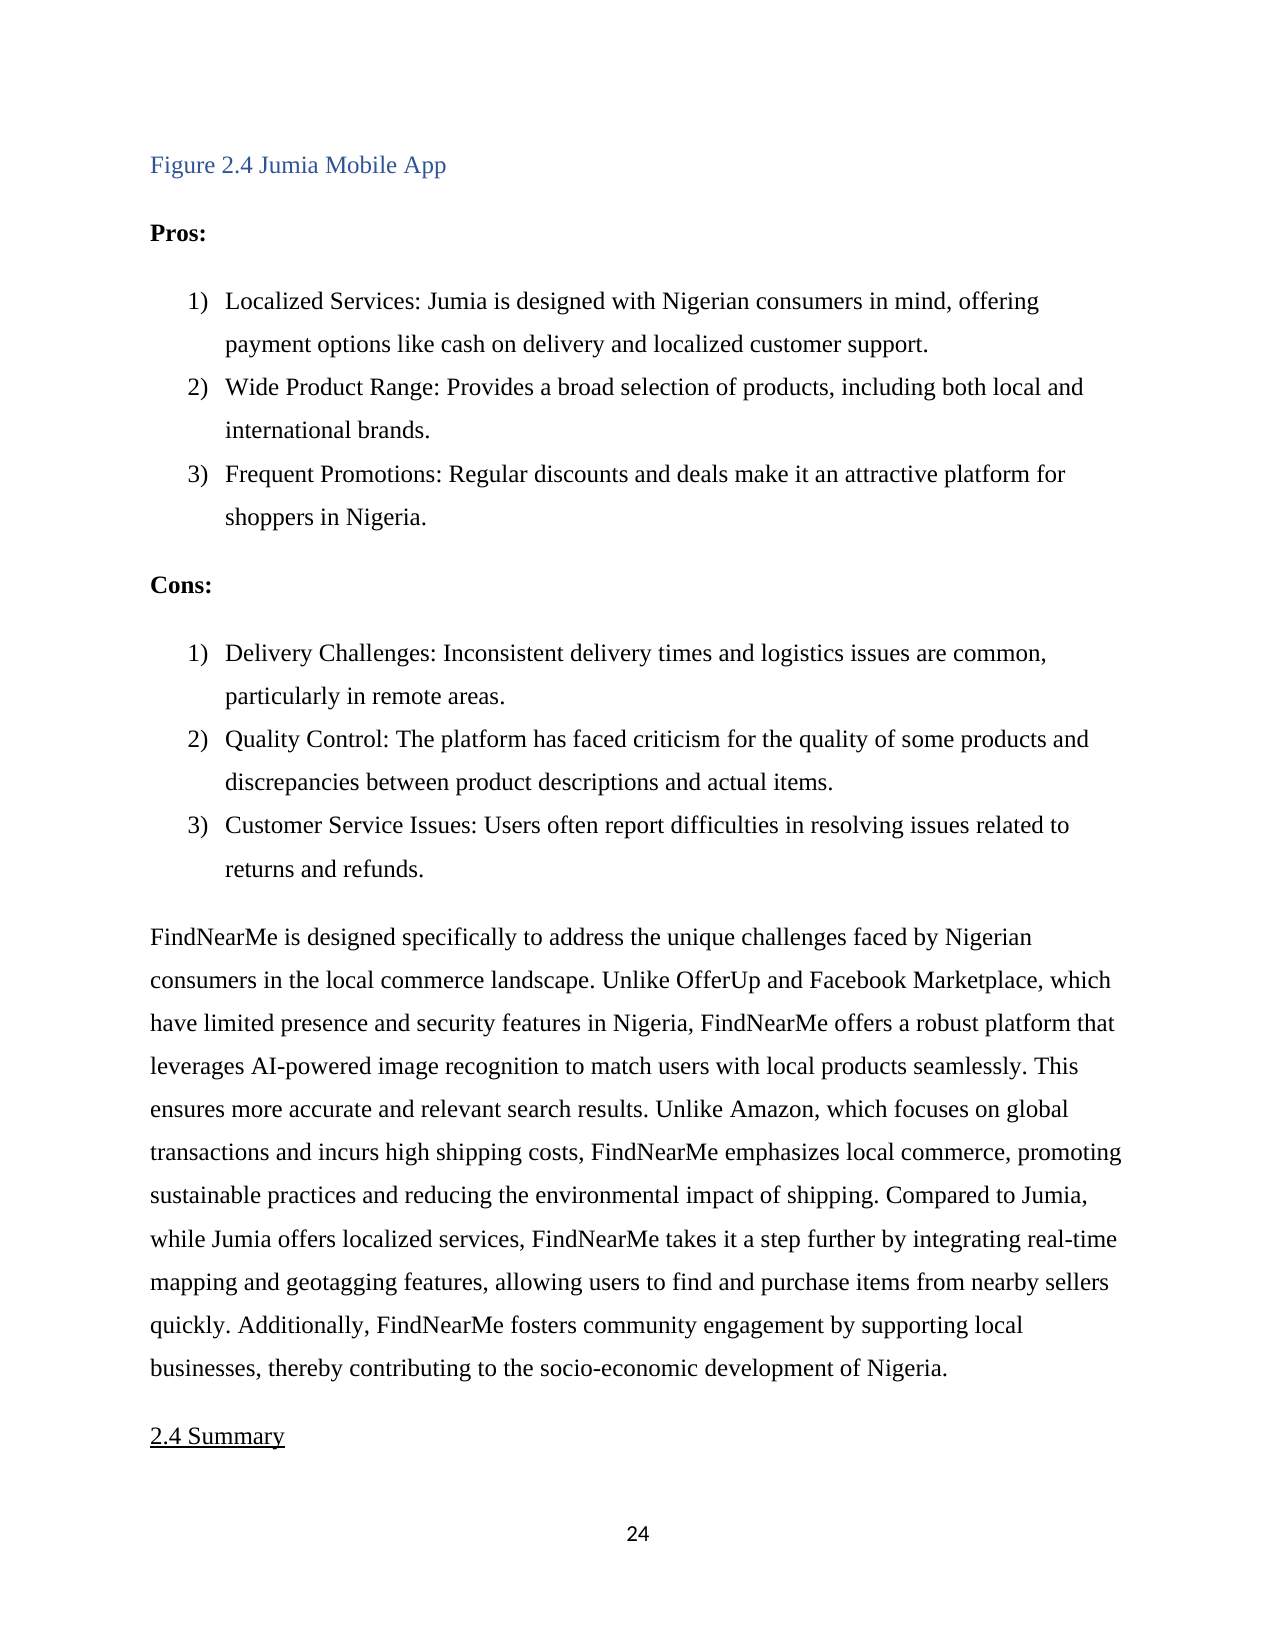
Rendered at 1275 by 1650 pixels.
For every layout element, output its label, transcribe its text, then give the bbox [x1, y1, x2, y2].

text Figure 2.4 Jumia Mobile App [150, 150, 1125, 179]
list Wide Product Range: Provides a broad selection of products, including both local and international brands. [187, 372, 1125, 444]
list Localized Services: Jumia is designed with Nigerian consumers in mind, offering payment options like cash on delivery and localized customer support. [187, 286, 1125, 358]
text FindNearMe is designed specifically to address the unique challenges faced by Nigerian consumers in the local commerce landscape. Unlike OfferUp and Facebook Marketplace, which have limited presence and security features in Nigeria, FindNearMe offers a robust platform that leverages AI-powered image recognition to match users with local products seamlessly. This ensures more accurate and relevant search results. Unlike Amazon, which focuses on global transactions and incurs high shipping costs, FindNearMe emphasizes local commerce, promoting sustainable practices and reducing the environmental impact of shipping. Compared to Jumia, while Jumia offers localized services, FindNearMe takes it a step further by integrating real-time mapping and geotagging features, allowing users to find and purchase items from nearby sellers quickly. Additionally, FindNearMe fosters community engagement by supporting local businesses, thereby contributing to the socio-economic development of Nigeria. [150, 922, 1125, 1382]
list Frequent Promotions: Regular discounts and deals make it an attractive platform for shoppers in Nigeria. [187, 459, 1125, 531]
list Quality Control: The platform has faced criticism for the quality of some products and discrepancies between product descriptions and actual items. [187, 724, 1125, 796]
text Cons: [150, 570, 1125, 599]
text Pros: [150, 218, 1125, 247]
list Delivery Challenges: Inconsistent delivery times and logistics issues are common, particularly in remote areas. [187, 638, 1125, 710]
list Customer Service Issues: Users often report difficulties in resolving issues related to returns and refunds. [187, 811, 1125, 882]
text 2.4 Summary [150, 1421, 1125, 1450]
